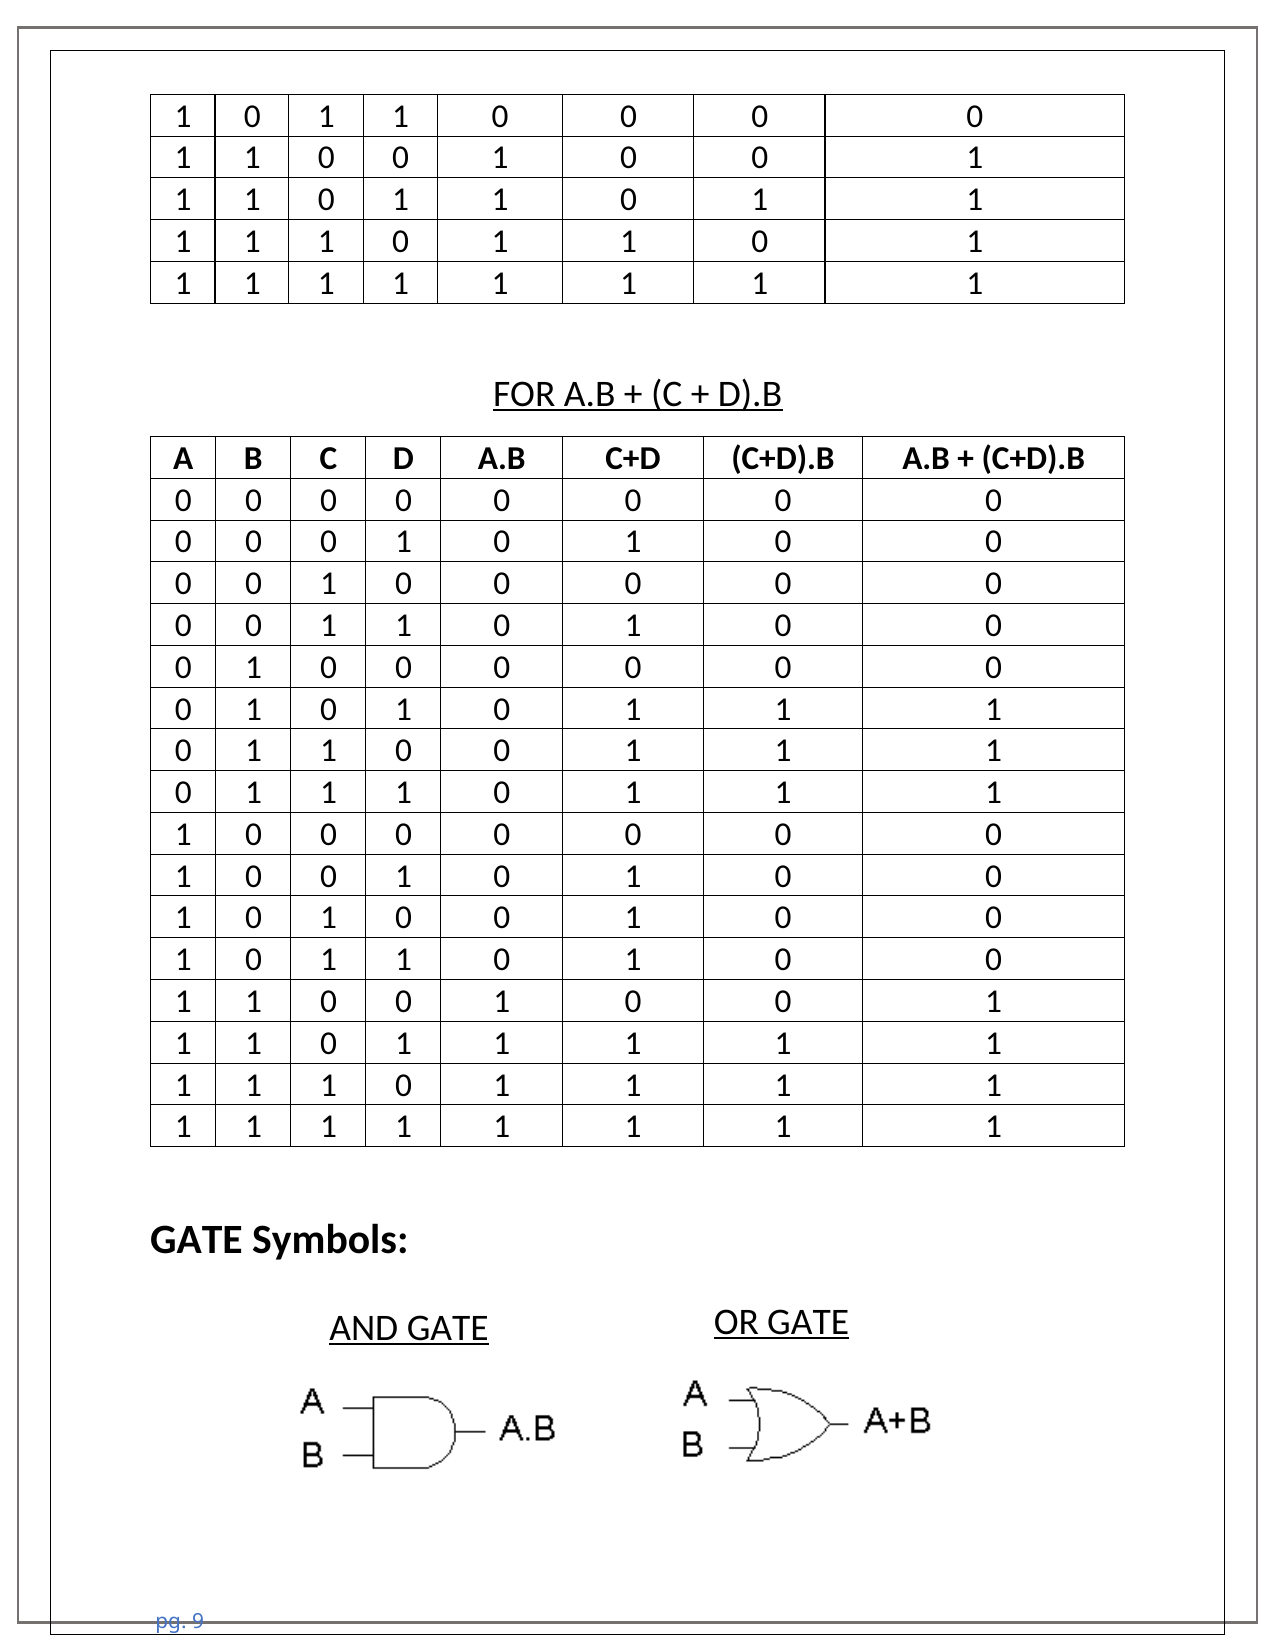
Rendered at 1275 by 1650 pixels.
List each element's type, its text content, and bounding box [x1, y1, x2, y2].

table_cell 1 [863, 1105, 1124, 1146]
table_cell 0 [438, 95, 562, 136]
table_cell 0 [366, 896, 440, 937]
text GATE Symbols: [150, 1213, 1125, 1264]
table_cell 0 [441, 896, 562, 937]
table_cell 1 [151, 95, 214, 136]
table_cell 0 [291, 521, 365, 561]
table_cell 1 [441, 980, 562, 1021]
table_header C [291, 437, 365, 478]
table_cell 1 [151, 137, 214, 177]
table_cell 1 [216, 137, 288, 177]
table_cell 0 [151, 646, 215, 687]
table_cell 1 [291, 771, 365, 812]
table_cell 1 [151, 813, 215, 854]
table_cell 0 [441, 688, 562, 728]
table_cell 1 [216, 178, 288, 219]
table_cell 0 [441, 729, 562, 770]
table_cell 0 [704, 646, 862, 687]
table_cell 0 [441, 938, 562, 979]
table_cell 0 [863, 646, 1124, 687]
table_cell 1 [563, 604, 703, 645]
table_cell 1 [291, 604, 365, 645]
table_cell 1 [863, 729, 1124, 770]
table_cell 0 [151, 604, 215, 645]
table_cell 0 [366, 729, 440, 770]
table_cell 0 [704, 813, 862, 854]
table_cell 0 [863, 813, 1124, 854]
text FOR A.B + (C + D).B [150, 370, 1125, 416]
table_cell 0 [441, 479, 562, 519]
table_cell 1 [863, 771, 1124, 812]
table_cell 0 [366, 980, 440, 1021]
table_cell 1 [563, 896, 703, 937]
table_cell 0 [441, 855, 562, 895]
table_cell 0 [704, 980, 862, 1021]
table_cell 1 [366, 604, 440, 645]
table_cell 1 [563, 688, 703, 728]
table_header B [216, 437, 290, 478]
table_cell 0 [563, 137, 693, 177]
table_cell 0 [863, 562, 1124, 603]
table_cell 1 [694, 262, 824, 303]
table_cell 1 [441, 1105, 562, 1146]
table_cell 0 [563, 646, 703, 687]
table_cell 1 [289, 262, 363, 303]
table_cell 0 [216, 479, 290, 519]
table_cell 0 [366, 646, 440, 687]
table_cell 1 [563, 729, 703, 770]
table_cell 1 [366, 688, 440, 728]
table_cell 0 [289, 178, 363, 219]
table_cell 1 [151, 1105, 215, 1146]
table_cell 0 [291, 980, 365, 1021]
table_cell 1 [704, 1064, 862, 1104]
table_cell 0 [563, 178, 693, 219]
table_cell 0 [694, 95, 824, 136]
table_cell 1 [863, 688, 1124, 728]
table_cell 0 [563, 95, 693, 136]
table_cell 0 [694, 137, 824, 177]
table_cell 0 [364, 137, 437, 177]
table_cell 0 [291, 688, 365, 728]
table_cell 0 [863, 479, 1124, 519]
table_cell 0 [151, 771, 215, 812]
table_cell 1 [216, 1105, 290, 1146]
table_cell 1 [291, 729, 365, 770]
table_cell 1 [151, 220, 214, 261]
table_cell 1 [291, 1105, 365, 1146]
table_cell 0 [863, 855, 1124, 895]
table_cell 1 [151, 1022, 215, 1062]
table_cell 1 [364, 178, 437, 219]
table_cell 1 [366, 1105, 440, 1146]
table_cell 0 [863, 604, 1124, 645]
table_cell 1 [704, 688, 862, 728]
table_cell 1 [291, 562, 365, 603]
table_cell 1 [151, 938, 215, 979]
table_cell 1 [563, 938, 703, 979]
table_cell 0 [563, 813, 703, 854]
table_cell 1 [563, 1105, 703, 1146]
table_cell 0 [441, 604, 562, 645]
table_cell 1 [863, 1022, 1124, 1062]
table_cell 1 [151, 262, 214, 303]
table_header A [151, 437, 215, 478]
table_cell 0 [563, 562, 703, 603]
table_cell 0 [291, 1022, 365, 1062]
table_cell 1 [704, 771, 862, 812]
table_cell 0 [151, 562, 215, 603]
table_cell 0 [441, 521, 562, 561]
table_cell 1 [151, 896, 215, 937]
table_cell 1 [366, 938, 440, 979]
table_cell 0 [216, 813, 290, 854]
table_cell 1 [151, 980, 215, 1021]
table_cell 1 [366, 855, 440, 895]
picture [668, 1366, 946, 1484]
table_cell 1 [291, 896, 365, 937]
table_cell 0 [366, 562, 440, 603]
table_cell 0 [216, 896, 290, 937]
table_cell 1 [364, 262, 437, 303]
table_cell 1 [826, 220, 1124, 261]
picture [282, 1362, 572, 1499]
table_cell 1 [216, 262, 288, 303]
table_cell 1 [366, 1022, 440, 1062]
table_header A.B + (C+D).B [863, 437, 1124, 478]
table_cell 0 [704, 896, 862, 937]
table_cell 1 [704, 1022, 862, 1062]
table_cell 0 [216, 604, 290, 645]
table_header C+D [563, 437, 703, 478]
table_cell 1 [366, 521, 440, 561]
table_cell 0 [563, 980, 703, 1021]
table_cell 0 [441, 771, 562, 812]
table_cell 1 [438, 137, 562, 177]
table_cell 0 [704, 562, 862, 603]
table_cell 0 [216, 562, 290, 603]
table_cell 1 [863, 980, 1124, 1021]
table_cell 0 [366, 1064, 440, 1104]
table_cell 1 [216, 1064, 290, 1104]
table_cell 1 [563, 262, 693, 303]
table_cell 0 [289, 137, 363, 177]
table_cell 1 [216, 980, 290, 1021]
table_cell 0 [291, 813, 365, 854]
table_cell 1 [216, 220, 288, 261]
table_header A.B [441, 437, 562, 478]
table_cell 1 [291, 938, 365, 979]
table_cell 1 [364, 95, 437, 136]
table_cell 0 [216, 855, 290, 895]
table_cell 1 [438, 262, 562, 303]
table_cell 1 [563, 1022, 703, 1062]
table_cell 1 [151, 178, 214, 219]
table_cell 1 [291, 1064, 365, 1104]
table_cell 0 [441, 646, 562, 687]
table_cell 1 [216, 1022, 290, 1062]
table_cell 1 [563, 1064, 703, 1104]
table_cell 1 [216, 729, 290, 770]
table_cell 1 [438, 220, 562, 261]
table_cell 1 [289, 95, 363, 136]
table_cell 1 [863, 1064, 1124, 1104]
table_header D [366, 437, 440, 478]
table_cell 0 [366, 479, 440, 519]
table_cell 0 [704, 479, 862, 519]
table_cell 0 [863, 938, 1124, 979]
table_cell 0 [441, 813, 562, 854]
table_cell 0 [441, 562, 562, 603]
table_cell 1 [216, 771, 290, 812]
table_cell 1 [704, 729, 862, 770]
table_cell 1 [563, 855, 703, 895]
table_cell 0 [366, 813, 440, 854]
table_cell 0 [704, 521, 862, 561]
table_cell 0 [151, 729, 215, 770]
table_cell 0 [216, 95, 288, 136]
table_cell 0 [364, 220, 437, 261]
table_cell 1 [563, 220, 693, 261]
table_cell 1 [441, 1022, 562, 1062]
table_cell 1 [438, 178, 562, 219]
table_cell 0 [563, 479, 703, 519]
table_cell 0 [704, 938, 862, 979]
table_cell 0 [694, 220, 824, 261]
table_header (C+D).B [704, 437, 862, 478]
table_cell 0 [151, 521, 215, 561]
table_cell 1 [216, 688, 290, 728]
table_cell 1 [704, 1105, 862, 1146]
table_cell 0 [151, 688, 215, 728]
table_cell 0 [704, 604, 862, 645]
table_cell 0 [863, 521, 1124, 561]
table_cell 1 [151, 1064, 215, 1104]
table_cell 0 [216, 938, 290, 979]
table_cell 1 [289, 220, 363, 261]
table_cell 1 [826, 137, 1124, 177]
table_cell 0 [704, 855, 862, 895]
table_cell 1 [151, 855, 215, 895]
table_cell 0 [291, 646, 365, 687]
table_cell 0 [151, 479, 215, 519]
table_cell 1 [366, 771, 440, 812]
table_cell 1 [563, 771, 703, 812]
table_cell 1 [563, 521, 703, 561]
table_cell 1 [826, 262, 1124, 303]
table_cell 0 [863, 896, 1124, 937]
table_cell 0 [291, 479, 365, 519]
table_cell 1 [694, 178, 824, 219]
table_cell 0 [216, 521, 290, 561]
table_cell 1 [216, 646, 290, 687]
table_cell 0 [826, 95, 1124, 136]
table_cell 0 [291, 855, 365, 895]
table_cell 1 [826, 178, 1124, 219]
table_cell 1 [441, 1064, 562, 1104]
